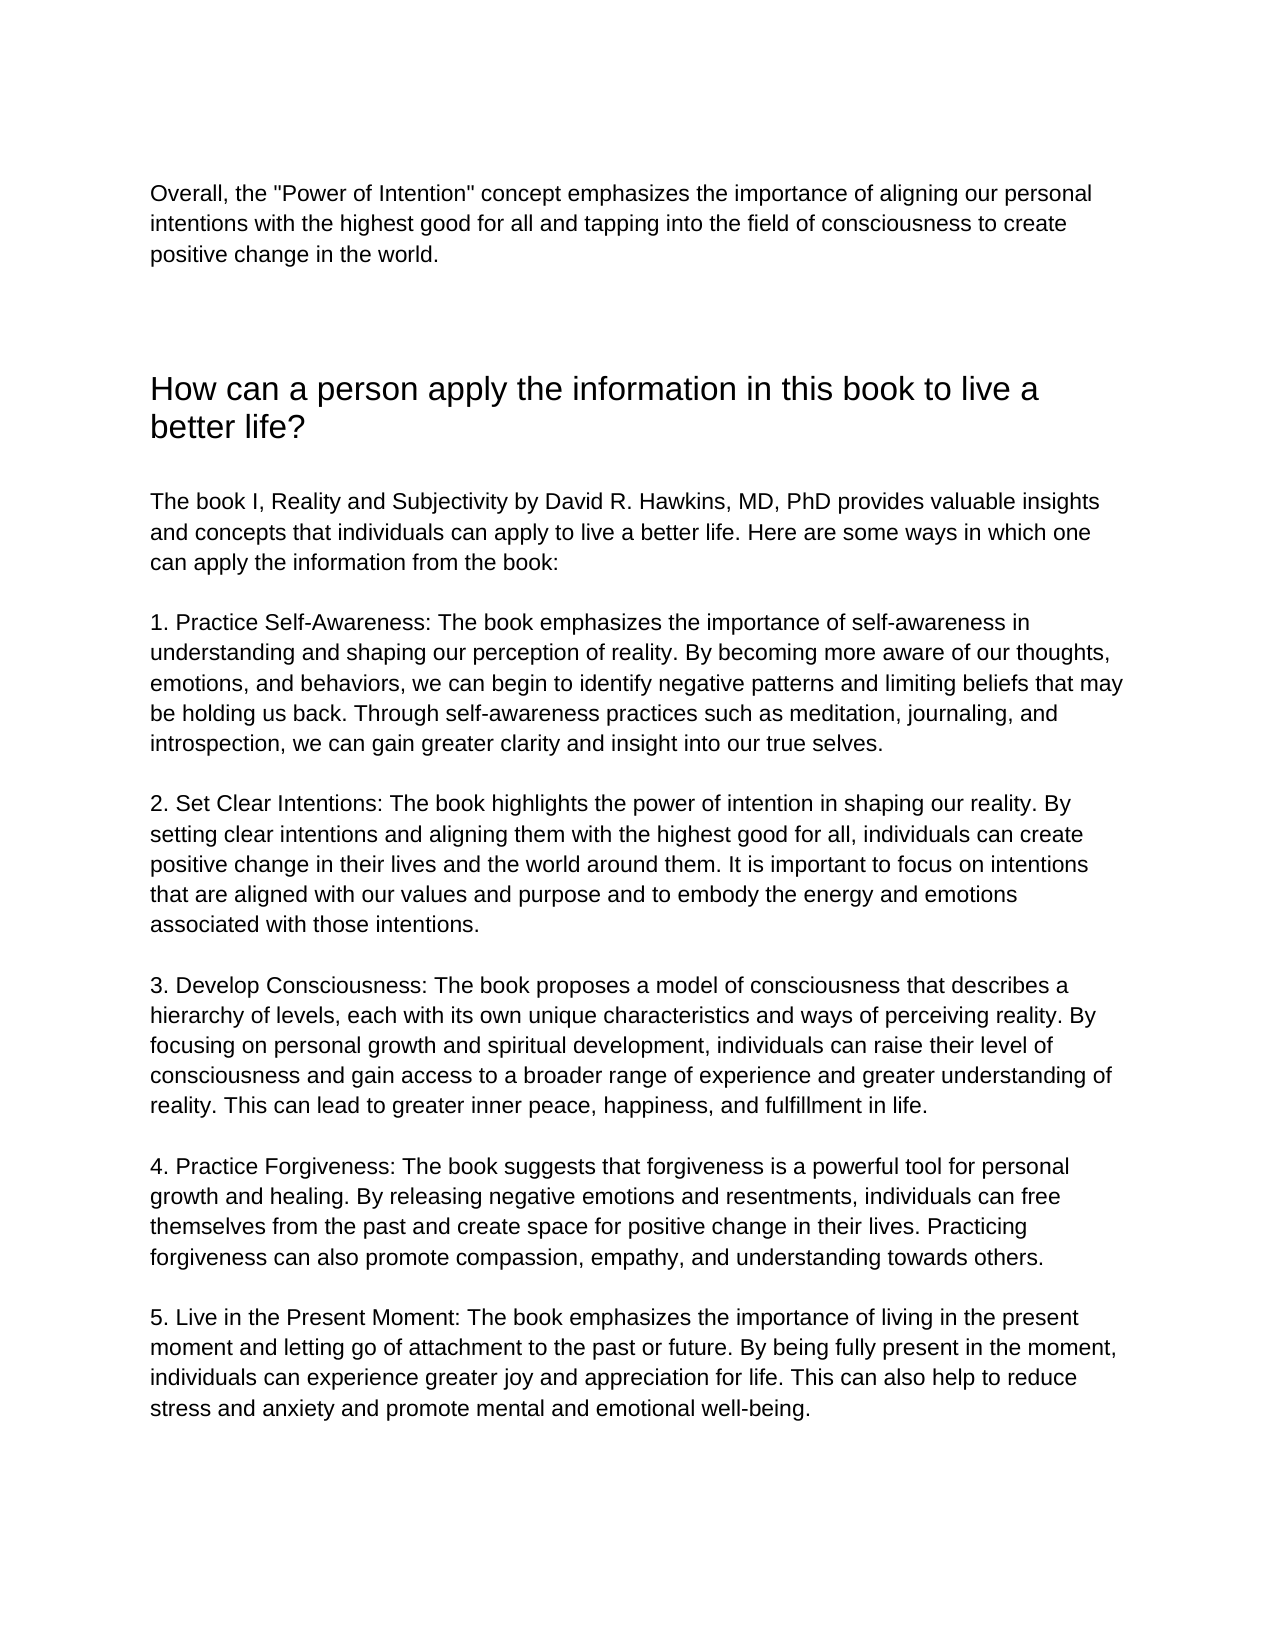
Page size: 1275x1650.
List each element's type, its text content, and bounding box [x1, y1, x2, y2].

subtitle How can a person apply the information in this book to live a better life? [150, 369, 1125, 446]
text 4. Practice Forgiveness: The book suggests that forgiveness is a powerful tool for personal growth and healing. By releasing negative emotions and resentments, individuals can free themselves from the past and create space for positive change in their lives. Practicing forgiveness can also promote compassion, empathy, and understanding towards others. [150, 1153, 1125, 1270]
text 2. Set Clear Intentions: The book highlights the power of intention in shaping our reality. By setting clear intentions and aligning them with the highest good for all, individuals can create positive change in their lives and the world around them. It is important to focus on intentions that are aligned with our values and purpose and to embody the energy and emotions associated with those intentions. [150, 790, 1125, 938]
text The book I, Reality and Subjectivity by David R. Hawkins, MD, PhD provides valuable insights and concepts that individuals can apply to live a better life. Here are some ways in which one can apply the information from the book: [150, 488, 1125, 575]
text Overall, the "Power of Intention" concept emphasizes the importance of aligning our personal intentions with the highest good for all and tapping into the field of consciousness to create positive change in the world. [150, 180, 1125, 267]
text 1. Practice Self-Awareness: The book emphasizes the importance of self-awareness in understanding and shaping our perception of reality. By becoming more aware of our thoughts, emotions, and behaviors, we can begin to identify negative patterns and limiting beliefs that may be holding us back. Through self-awareness practices such as meditation, journaling, and introspection, we can gain greater clarity and insight into our true selves. [150, 609, 1125, 756]
text 5. Live in the Present Moment: The book emphasizes the importance of living in the present moment and letting go of attachment to the past or future. By being fully present in the moment, individuals can experience greater joy and appreciation for life. This can also help to reduce stress and anxiety and promote mental and emotional well-being. [150, 1304, 1125, 1421]
text 3. Develop Consciousness: The book proposes a model of consciousness that describes a hierarchy of levels, each with its own unique characteristics and ways of perceiving reality. By focusing on personal growth and spiritual development, individuals can raise their level of consciousness and gain access to a broader range of experience and greater understanding of reality. This can lead to greater inner peace, happiness, and fulfillment in life. [150, 972, 1125, 1119]
